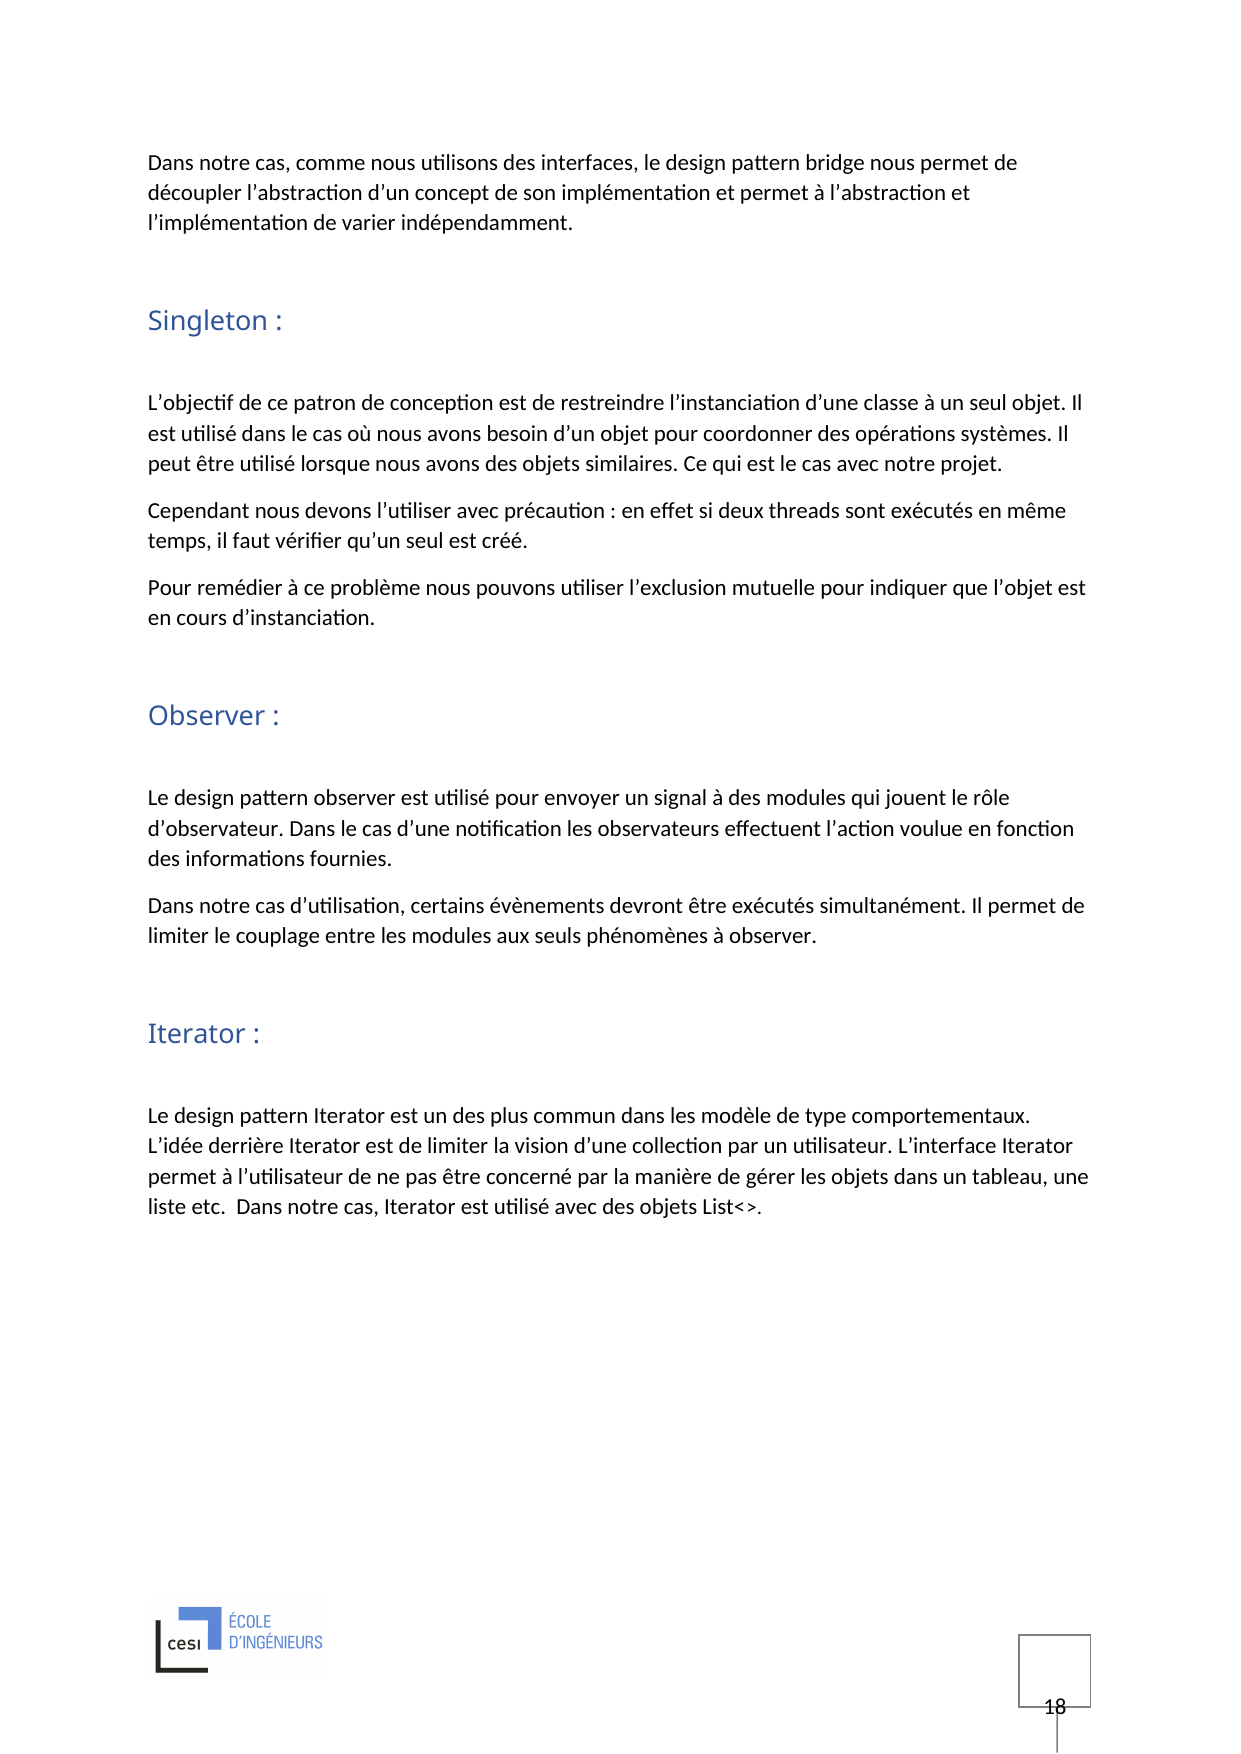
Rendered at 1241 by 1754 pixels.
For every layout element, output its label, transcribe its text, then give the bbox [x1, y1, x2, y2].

text Dans notre cas d’utilisation, certains évènements devront être exécutés simultanément. Il permet de limiter le couplage entre les modules aux seuls phénomènes à observer. [148, 891, 1093, 949]
text Le design pattern observer est utilisé pour envoyer un signal à des modules qui jouent le rôle d’observateur. Dans le cas d’une notification les observateurs effectuent l’action voulue en fonction des informations fournies. [148, 783, 1093, 872]
subtitle Iterator : [148, 1015, 1093, 1052]
subtitle Observer : [148, 697, 1093, 734]
text L’objectif de ce patron de conception est de restreindre l’instanciation d’une classe à un seul objet. Il est utilisé dans le cas où nous avons besoin d’un objet pour coordonner des opérations systèmes. Il peut être utilisé lorsque nous avons des objets similaires. Ce qui est le cas avec notre projet. [148, 388, 1093, 477]
subtitle Singleton : [148, 302, 1093, 339]
text Pour remédier à ce problème nous pouvons utiliser l’exclusion mutuelle pour indiquer que l’objet est en cours d’instanciation. [148, 573, 1093, 631]
picture [147, 1598, 328, 1681]
text Le design pattern Iterator est un des plus commun dans les modèle de type comportementaux. L’idée derrière Iterator est de limiter la vision d’une collection par un utilisateur. L’interface Iterator permet à l’utilisateur de ne pas être concerné par la manière de gérer les objets dans un tableau, une liste etc. Dans notre cas, Iterator est utilisé avec des objets List<>. [148, 1101, 1093, 1220]
text Dans notre cas, comme nous utilisons des interfaces, le design pattern bridge nous permet de découpler l’abstraction d’un concept de son implémentation et permet à l’abstraction et l’implémentation de varier indépendamment. [148, 148, 1093, 236]
text Cependant nous devons l’utiliser avec précaution : en effet si deux threads sont exécutés en même temps, il faut vérifier qu’un seul est créé. [148, 496, 1093, 554]
